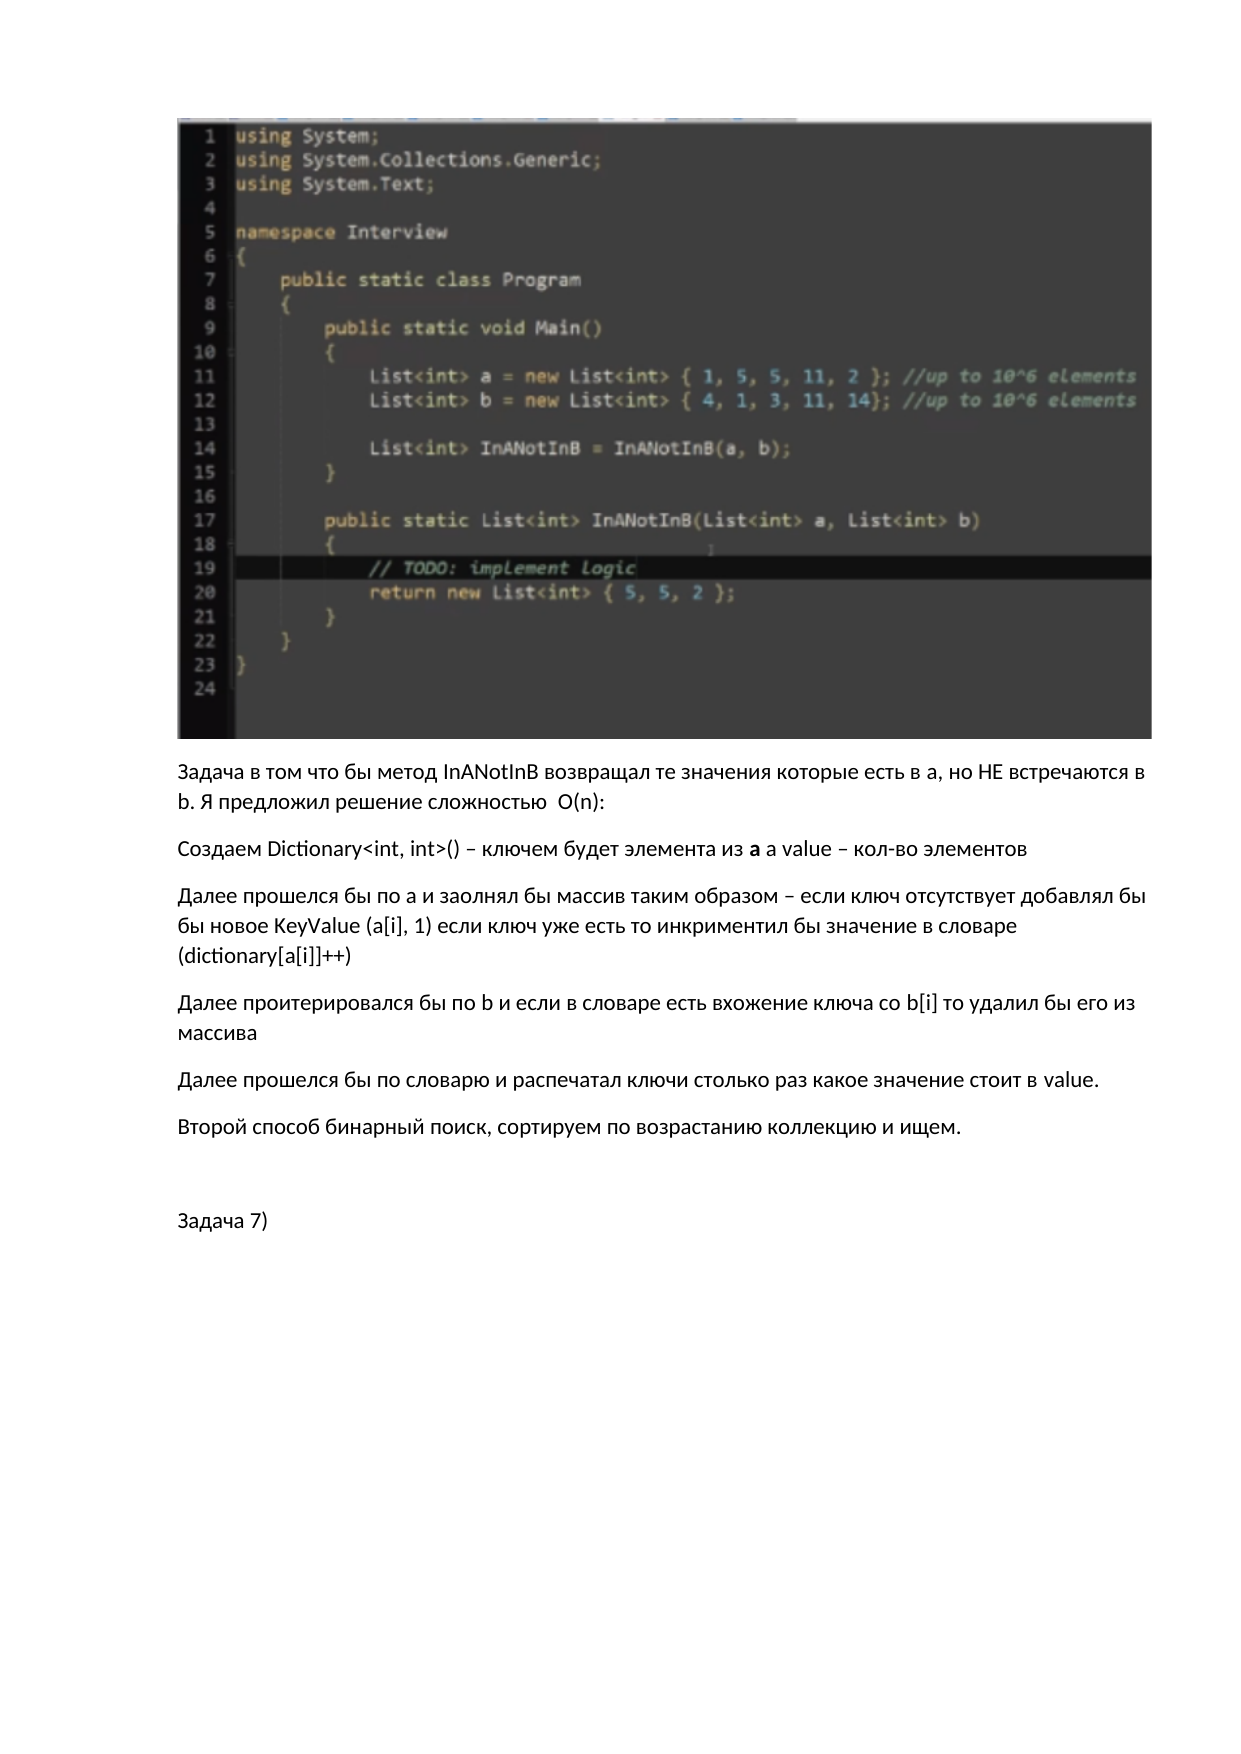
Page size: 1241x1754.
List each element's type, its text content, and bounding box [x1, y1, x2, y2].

text Далее проитерировался бы по b и если в словаре есть вхожение ключа со b[i] то удалил бы его из массива [177, 988, 1152, 1047]
picture [177, 118, 1152, 739]
text Задача 7) [177, 1206, 1152, 1234]
text Далее прошелся бы по а и заолнял бы массив таким образом – если ключ отсутствует добавлял бы бы новое KeyValue (a[i], 1) если ключ уже есть то инкриментил бы значение в словаре (dictionary[a[i]]++) [177, 881, 1152, 969]
text Далее прошелся бы по словарю и распечатал ключи столько раз какое значение стоит в value. [177, 1065, 1152, 1093]
text Второй способ бинарный поиск, сортируем по возрастанию коллекцию и ищем. [177, 1112, 1152, 1140]
text Задача в том что бы метод InANotInB возвращал те значения которые есть в a, но НЕ встречаются в b. Я предложил решение сложностью O(n): [177, 757, 1152, 815]
text Создаем Dictionary<int, int>() – ключем будет элемента из a а value – кол-во элементов [177, 834, 1152, 862]
